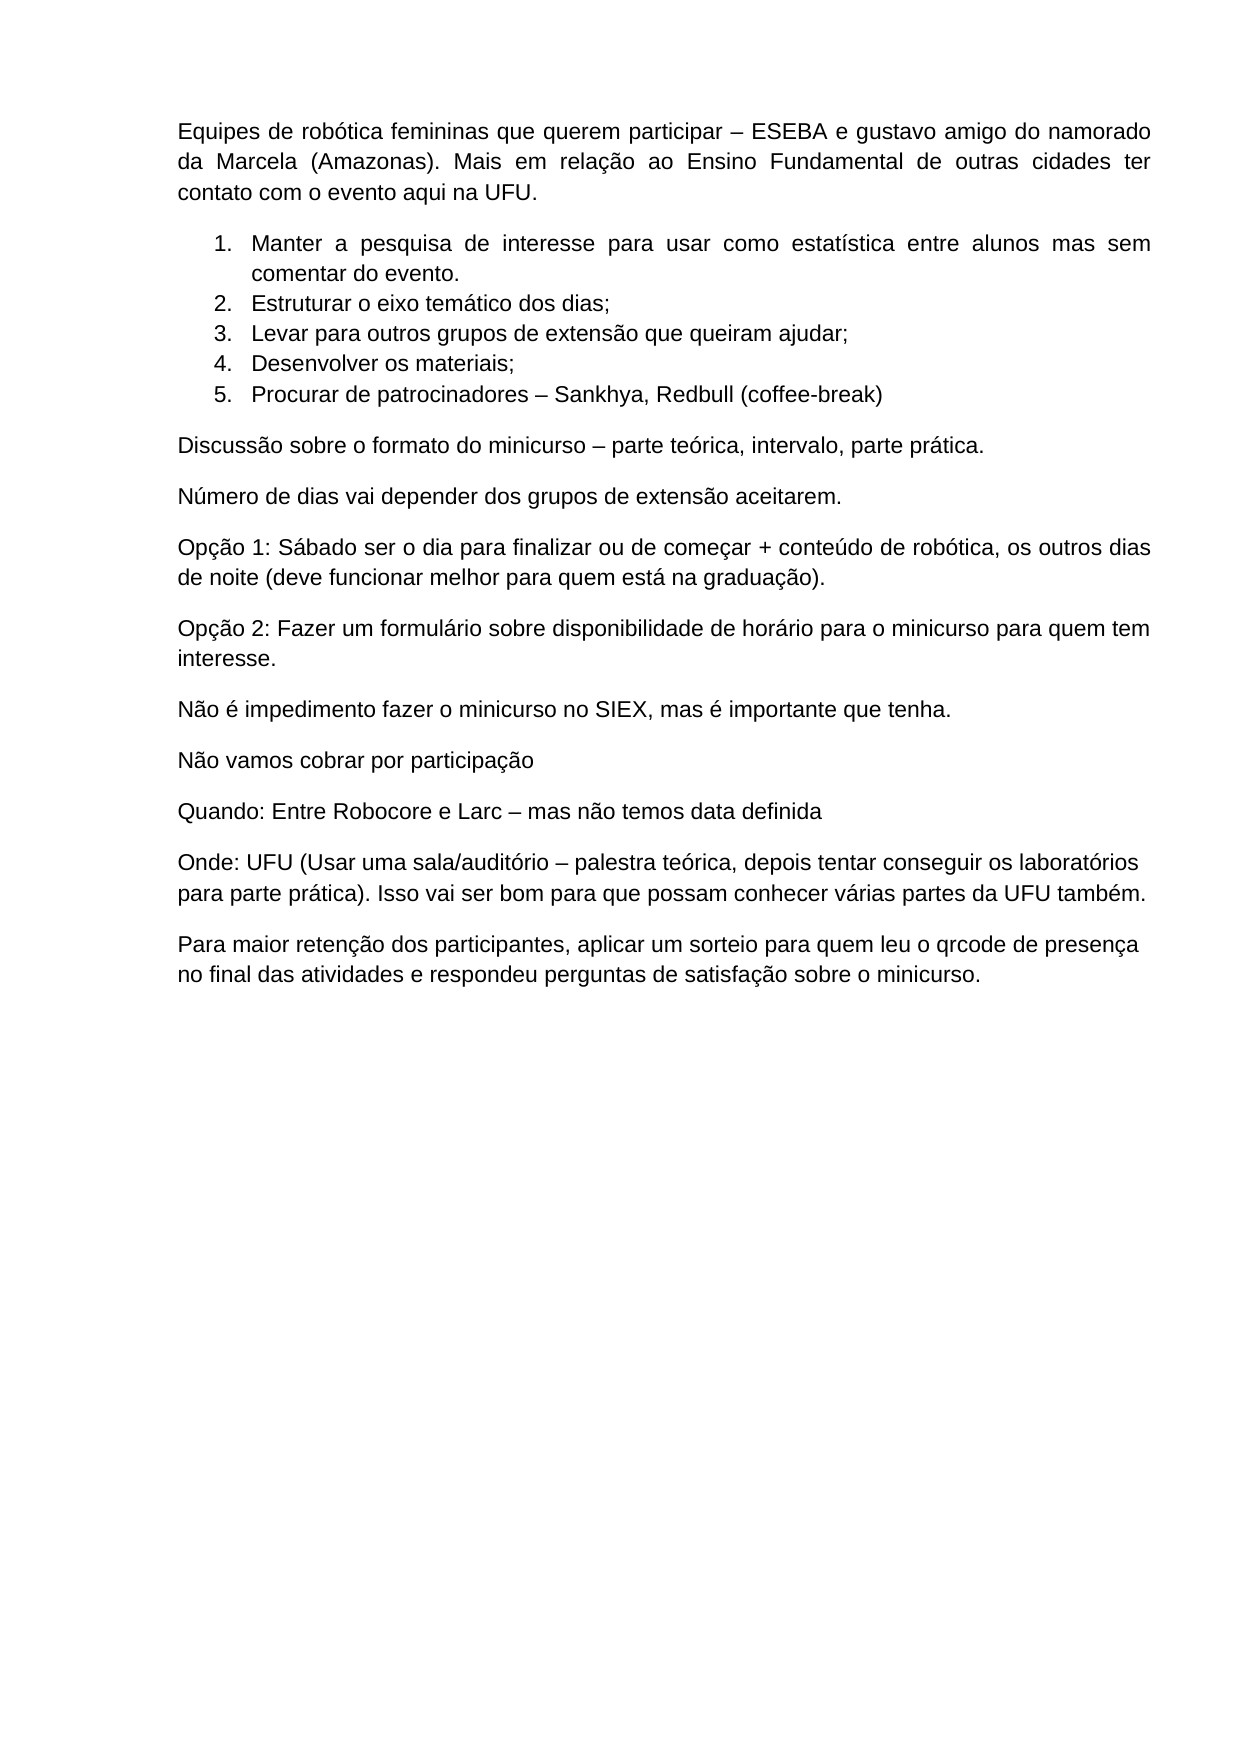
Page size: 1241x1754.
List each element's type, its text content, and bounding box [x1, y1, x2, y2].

text Quando: Entre Robocore e Larc – mas não temos data definida [177, 798, 1152, 825]
text Discussão sobre o formato do minicurso – parte teórica, intervalo, parte prática. [177, 432, 1152, 458]
text Onde: UFU (Usar uma sala/auditório – palestra teórica, depois tentar conseguir os laboratórios para parte prática). Isso vai ser bom para que possam conhecer várias partes da UFU também. [177, 849, 1152, 906]
list Estruturar o eixo temático dos dias; [213, 290, 1152, 316]
text Não vamos cobrar por participação [177, 747, 1152, 774]
text Opção 1: Sábado ser o dia para finalizar ou de começar + conteúdo de robótica, os outros dias de noite (deve funcionar melhor para quem está na graduação). [177, 534, 1152, 590]
text Número de dias vai depender dos grupos de extensão aceitarem. [177, 483, 1152, 509]
list Manter a pesquisa de interesse para usar como estatística entre alunos mas sem comentar do evento. [213, 229, 1152, 286]
list Levar para outros grupos de extensão que queiram ajudar; [213, 320, 1152, 347]
list Procurar de patrocinadores – Sankhya, Redbull (coffee-break) [213, 381, 1152, 407]
list Desenvolver os materiais; [213, 350, 1152, 377]
text Não é impedimento fazer o minicurso no SIEX, mas é importante que tenha. [177, 696, 1152, 723]
text Equipes de robótica femininas que querem participar – ESEBA e gustavo amigo do namorado da Marcela (Amazonas). Mais em relação ao Ensino Fundamental de outras cidades ter contato com o evento aqui na UFU. [177, 118, 1152, 205]
text Para maior retenção dos participantes, aplicar um sorteio para quem leu o qrcode de presença no final das atividades e respondeu perguntas de satisfação sobre o minicurso. [177, 931, 1152, 987]
text Opção 2: Fazer um formulário sobre disponibilidade de horário para o minicurso para quem tem interesse. [177, 615, 1152, 672]
